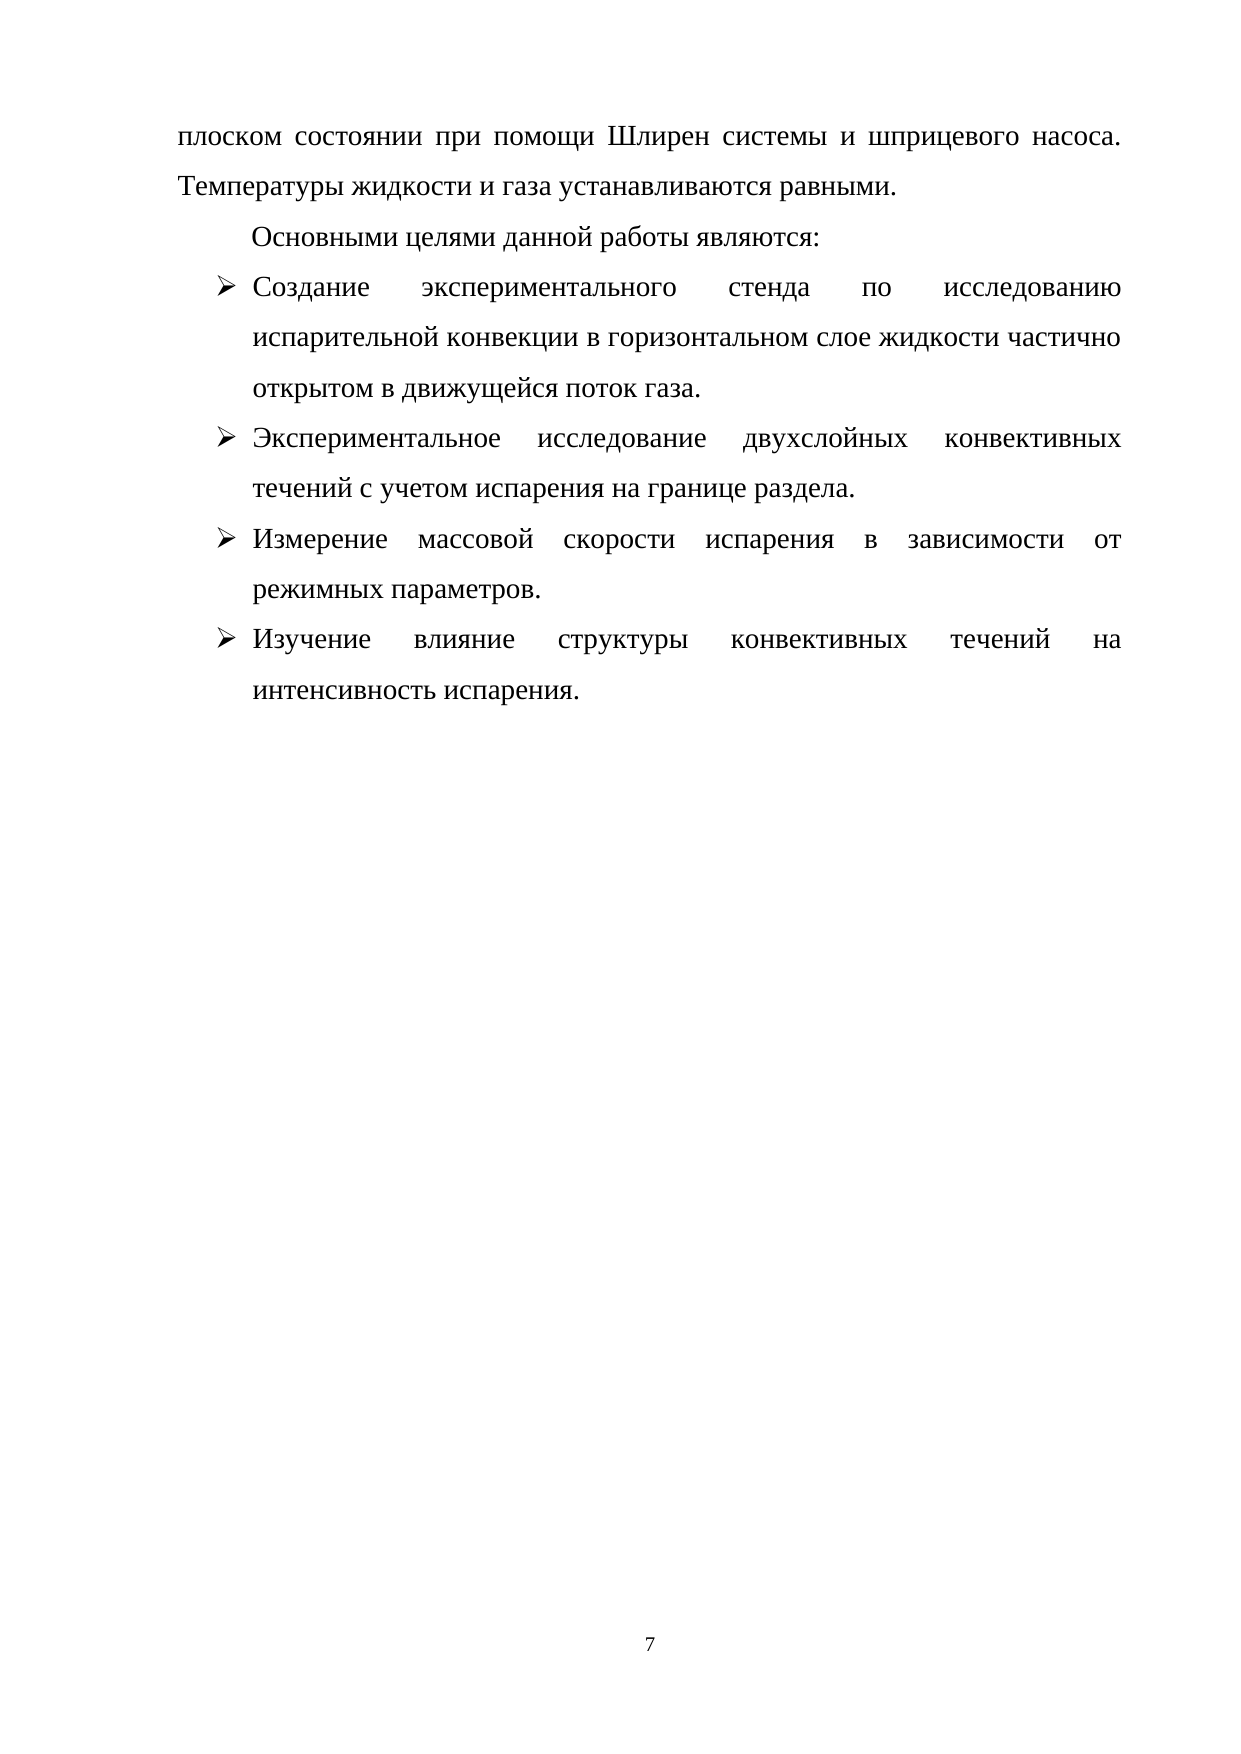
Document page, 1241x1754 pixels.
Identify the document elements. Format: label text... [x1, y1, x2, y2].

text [177, 118, 1122, 202]
list Создание экспериментального стенда по исследованию испарительной конвекции в горизонтальном слое жидкости частично открытом в движущейся поток газа. [215, 269, 1122, 403]
list Изучение влияние структуры конвективных течений на интенсивность испарения. [215, 622, 1122, 706]
list Экспериментальное исследование двухслойных конвективных течений с учетом испарения на границе раздела. [215, 420, 1122, 504]
text Основными целями данной работы являются: [177, 219, 1122, 252]
list Измерение массовой скорости испарения в зависимости от режимных параметров. [215, 521, 1122, 605]
